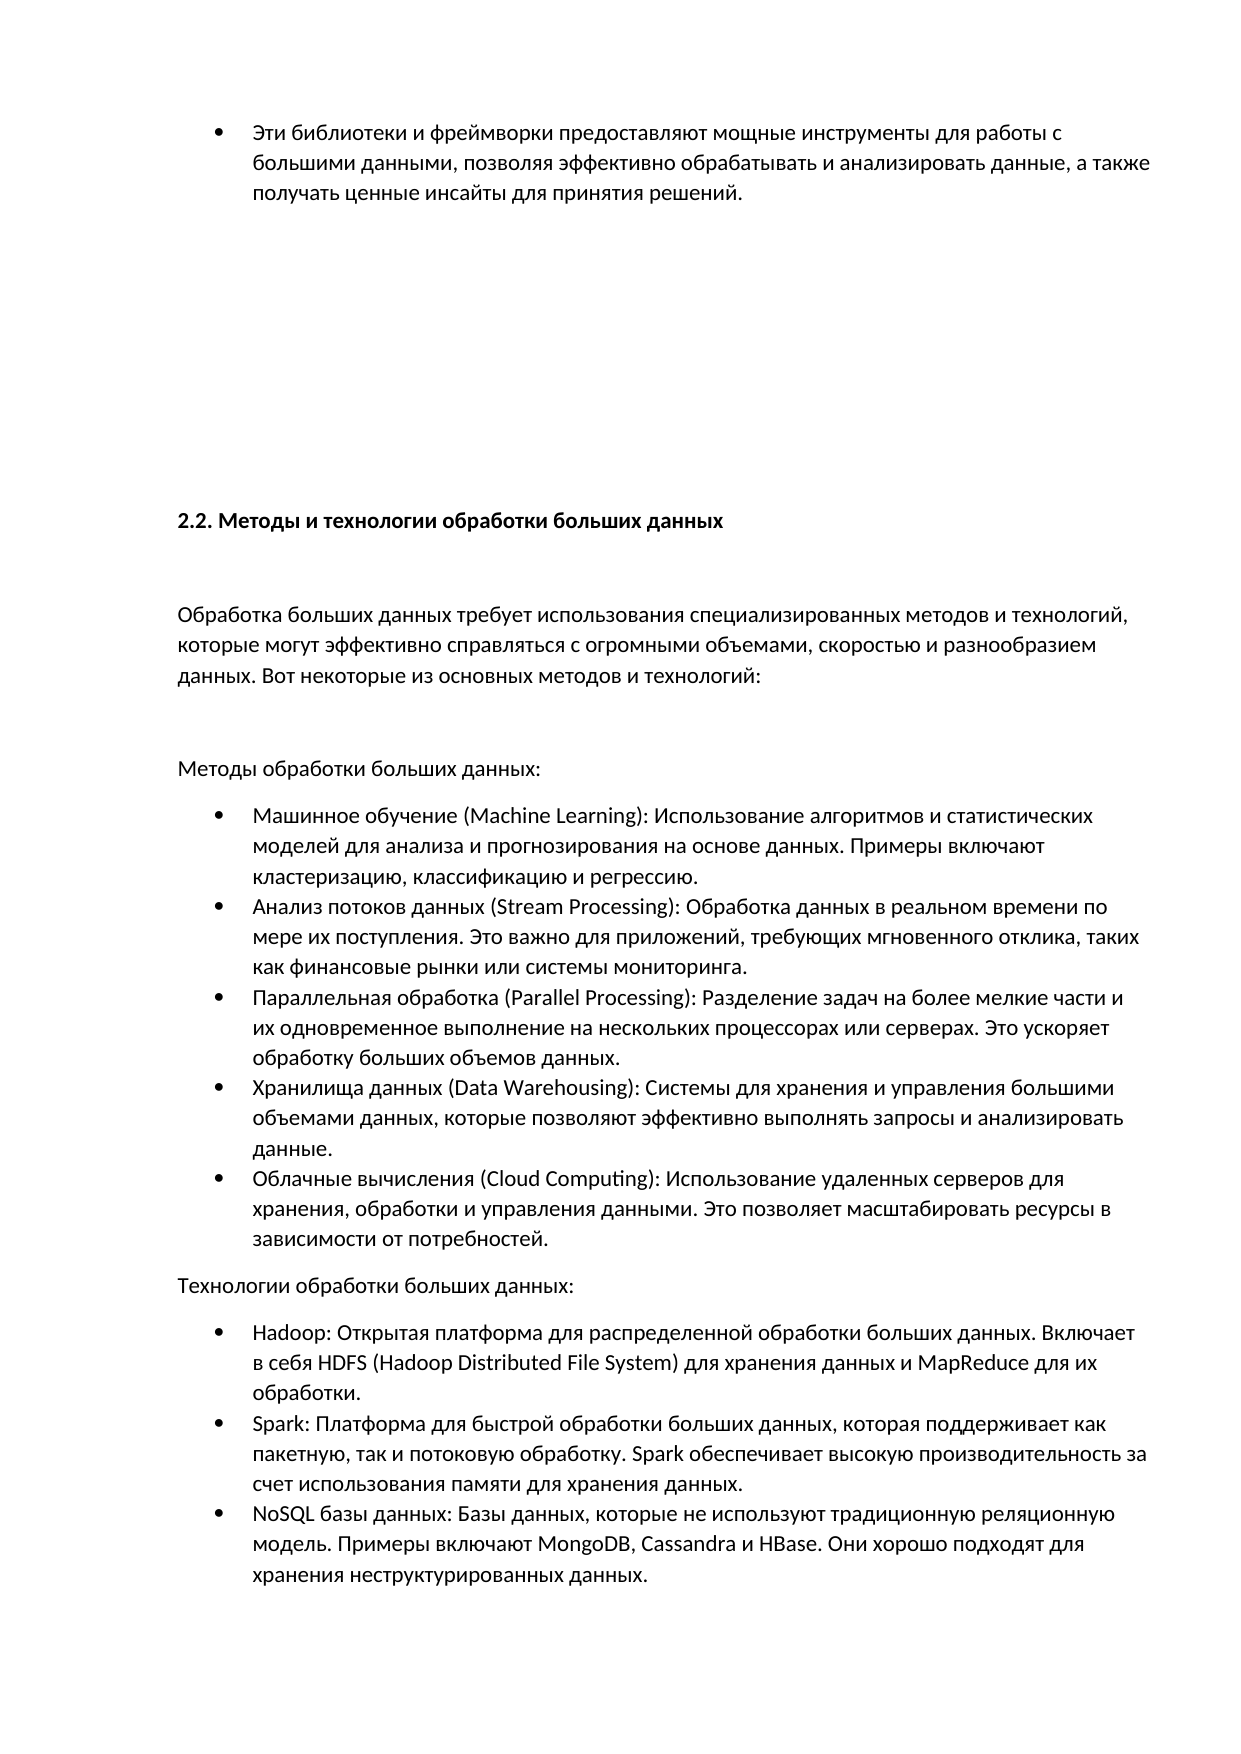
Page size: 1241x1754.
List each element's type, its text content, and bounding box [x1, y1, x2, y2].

text 2.2. Методы и технологии обработки больших данных [177, 507, 1152, 535]
text Обработка больших данных требует использования специализированных методов и технологий, которые могут эффективно справляться с огромными объемами, скоростью и разнообразием данных. Вот некоторые из основных методов и технологий: [177, 600, 1152, 689]
list Параллельная обработка (Parallel Processing): Разделение задач на более мелкие части и их одновременное выполнение на нескольких процессорах или серверах. Это ускоряет обработку больших объемов данных. [215, 983, 1152, 1071]
list Машинное обучение (Machine Learning): Использование алгоритмов и статистических моделей для анализа и прогнозирования на основе данных. Примеры включают кластеризацию, классификацию и регрессию. [215, 801, 1152, 890]
text Технологии обработки больших данных: [177, 1271, 1152, 1299]
list Хранилища данных (Data Warehousing): Системы для хранения и управления большими объемами данных, которые позволяют эффективно выполнять запросы и анализировать данные. [215, 1073, 1152, 1162]
list Анализ потоков данных (Stream Processing): Обработка данных в реальном времени по мере их поступления. Это важно для приложений, требующих мгновенного отклика, таких как финансовые рынки или системы мониторинга. [215, 892, 1152, 981]
list Spark: Платформа для быстрой обработки больших данных, которая поддерживает как пакетную, так и потоковую обработку. Spark обеспечивает высокую производительность за счет использования памяти для хранения данных. [215, 1409, 1152, 1497]
list Эти библиотеки и фреймворки предоставляют мощные инструменты для работы с большими данными, позволяя эффективно обрабатывать и анализировать данные, а также получать ценные инсайты для принятия решений. [215, 118, 1152, 207]
list Hadoop: Открытая платформа для распределенной обработки больших данных. Включает в себя HDFS (Hadoop Distributed File System) для хранения данных и MapReduce для их обработки. [215, 1318, 1152, 1407]
text Методы обработки больших данных: [177, 754, 1152, 783]
list NoSQL базы данных: Базы данных, которые не используют традиционную реляционную модель. Примеры включают MongoDB, Cassandra и HBase. Они хорошо подходят для хранения неструктурированных данных. [215, 1499, 1152, 1588]
list Облачные вычисления (Cloud Computing): Использование удаленных серверов для хранения, обработки и управления данными. Это позволяет масштабировать ресурсы в зависимости от потребностей. [215, 1164, 1152, 1252]
